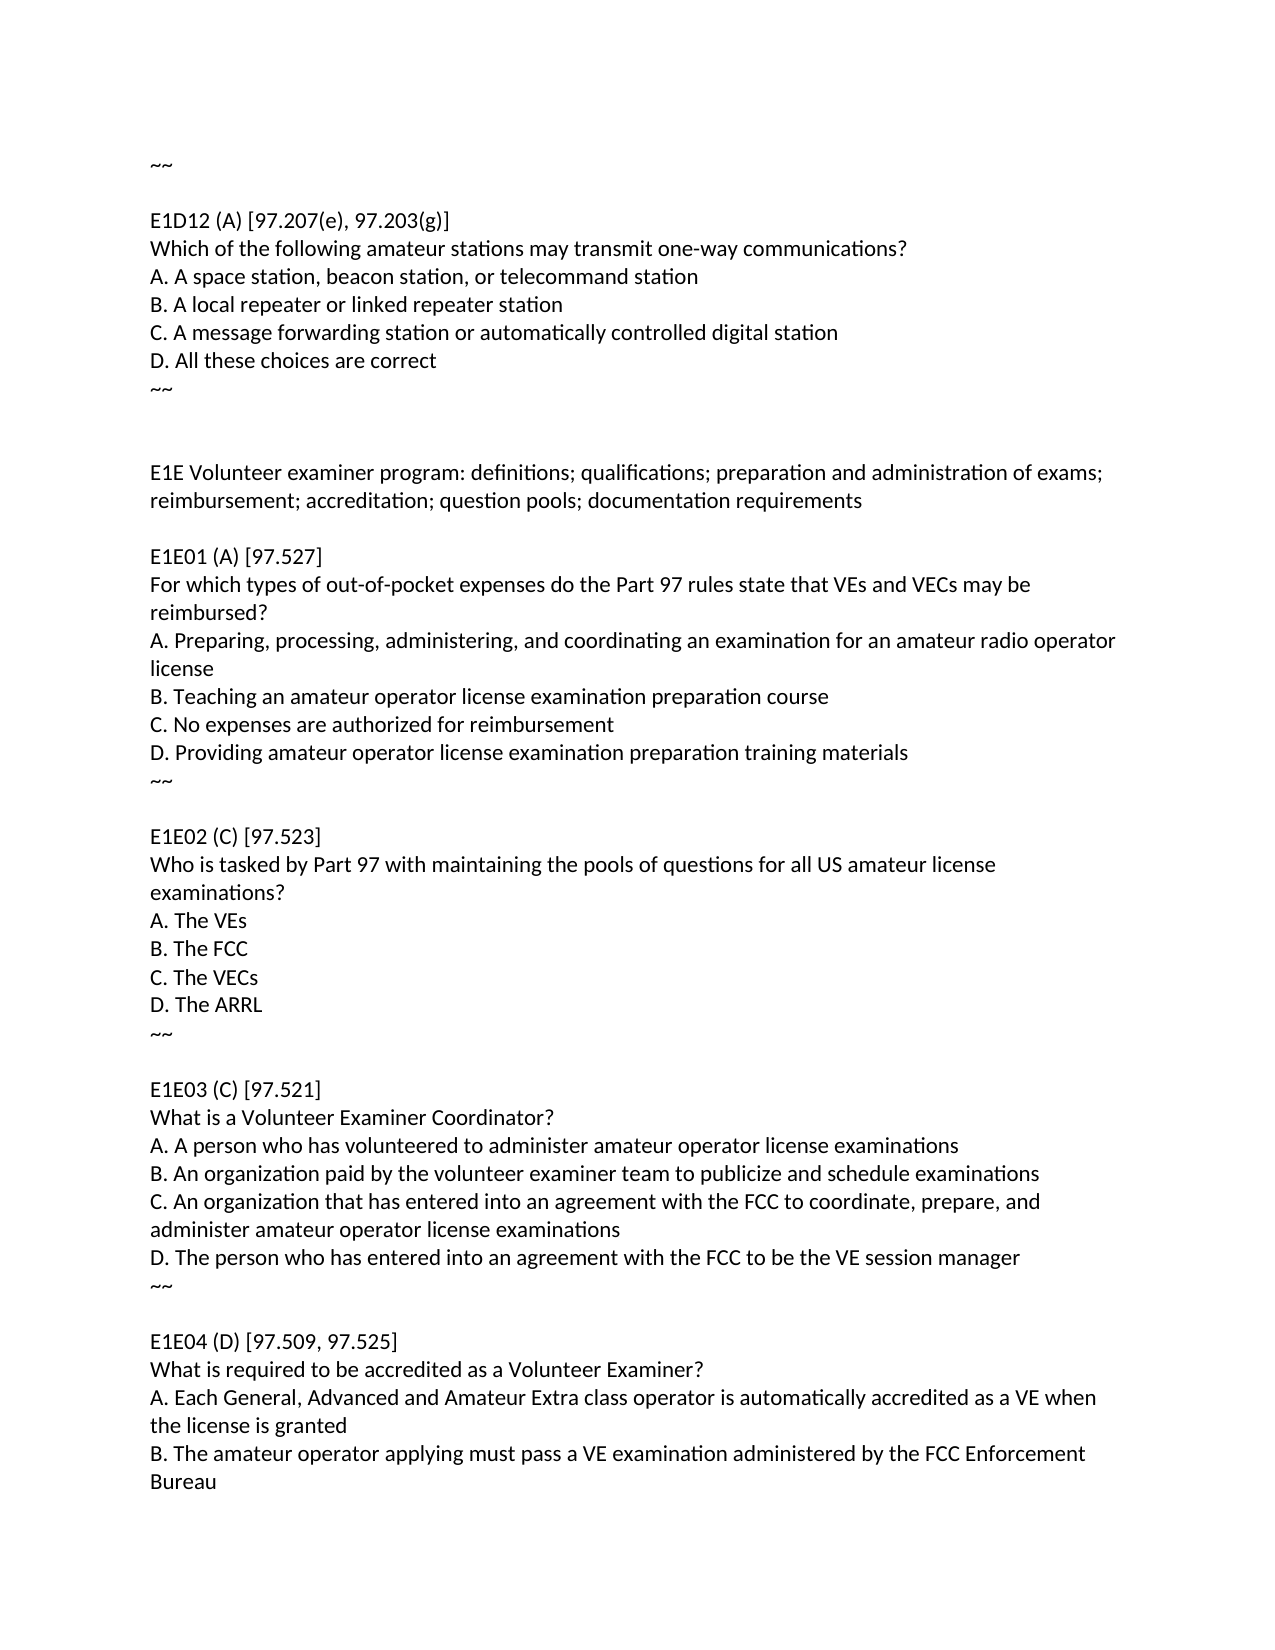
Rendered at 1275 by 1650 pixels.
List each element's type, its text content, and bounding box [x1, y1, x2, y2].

text B. A local repeater or linked repeater station [150, 290, 1125, 318]
text E1E01 (A) [97.527] [150, 542, 1125, 570]
text E1E03 (C) [97.521] [150, 1075, 1125, 1103]
text For which types of out-of-pocket expenses do the Part 97 rules state that VEs and VECs may be reimbursed? [150, 570, 1125, 626]
text What is required to be accredited as a Volunteer Examiner? [150, 1355, 1125, 1383]
text B. An organization paid by the volunteer examiner team to publicize and schedule examinations [150, 1159, 1125, 1187]
text E1E Volunteer examiner program: definitions; qualifications; preparation and administration of exams; reimbursement; accreditation; question pools; documentation requirements [150, 458, 1125, 514]
text C. The VECs [150, 963, 1125, 991]
text ~~ [150, 766, 1125, 794]
text C. An organization that has entered into an agreement with the FCC to coordinate, prepare, and administer amateur operator license examinations [150, 1187, 1125, 1243]
text C. A message forwarding station or automatically controlled digital station [150, 318, 1125, 346]
text A. Each General, Advanced and Amateur Extra class operator is automatically accredited as a VE when the license is granted [150, 1383, 1125, 1439]
text D. All these choices are correct [150, 346, 1125, 374]
text ~~ [150, 1271, 1125, 1299]
text What is a Volunteer Examiner Coordinator? [150, 1103, 1125, 1131]
text A. The VEs [150, 907, 1125, 934]
text Which of the following amateur stations may transmit one-way communications? [150, 234, 1125, 262]
text ~~ [150, 1019, 1125, 1047]
text D. The ARRL [150, 991, 1125, 1019]
text B. Teaching an amateur operator license examination preparation course [150, 682, 1125, 710]
text E1E04 (D) [97.509, 97.525] [150, 1327, 1125, 1355]
text ~~ [150, 150, 1125, 178]
text E1E02 (C) [97.523] [150, 822, 1125, 851]
text E1D12 (A) [97.207(e), 97.203(g)] [150, 206, 1125, 234]
text A. A space station, beacon station, or telecommand station [150, 262, 1125, 290]
text C. No expenses are authorized for reimbursement [150, 710, 1125, 738]
text Who is tasked by Part 97 with maintaining the pools of questions for all US amateur license examinations? [150, 851, 1125, 907]
text D. The person who has entered into an agreement with the FCC to be the VE session manager [150, 1243, 1125, 1271]
text B. The FCC [150, 934, 1125, 963]
text A. A person who has volunteered to administer amateur operator license examinations [150, 1131, 1125, 1159]
text ~~ [150, 374, 1125, 402]
text D. Providing amateur operator license examination preparation training materials [150, 738, 1125, 766]
text B. The amateur operator applying must pass a VE examination administered by the FCC Enforcement Bureau [150, 1439, 1125, 1495]
text A. Preparing, processing, administering, and coordinating an examination for an amateur radio operator license [150, 626, 1125, 682]
